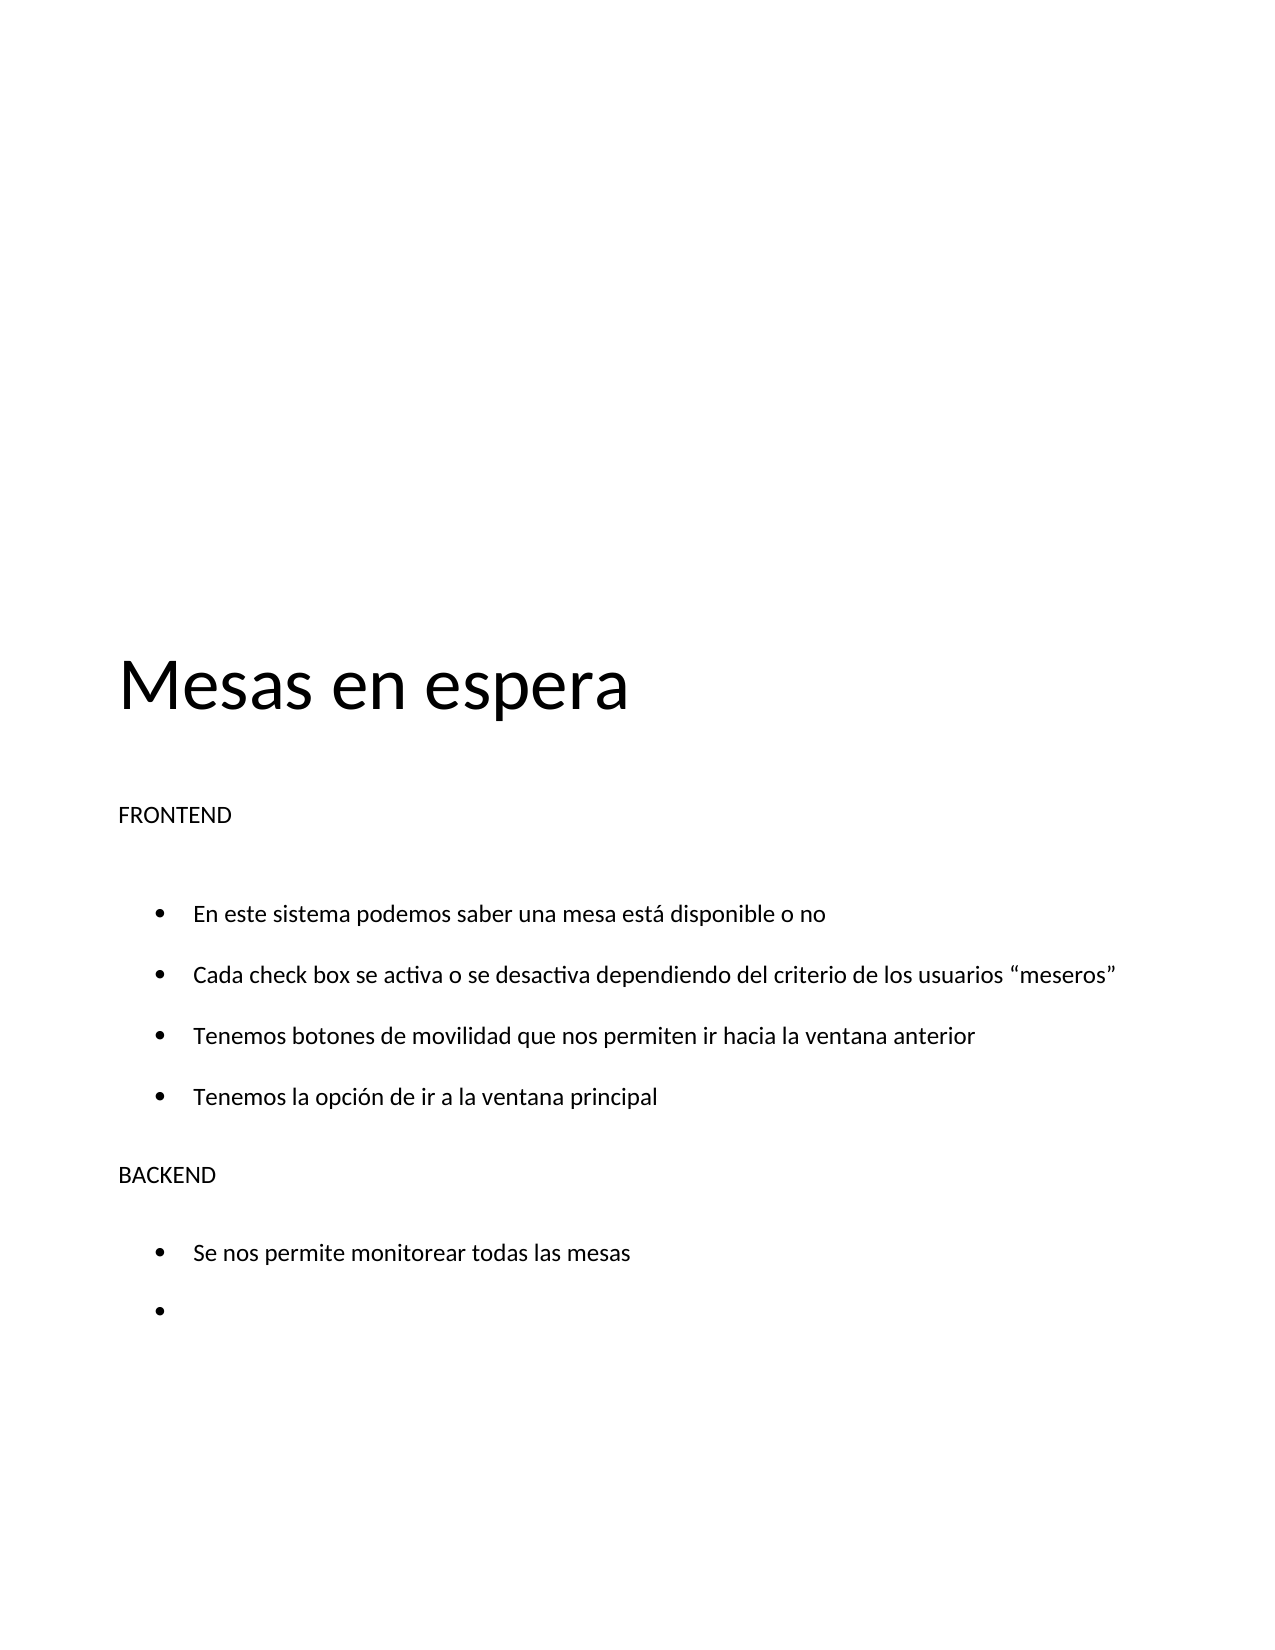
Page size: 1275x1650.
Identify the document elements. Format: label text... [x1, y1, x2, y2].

list Cada check box se activa o se desactiva dependiendo del criterio de los usuarios “meseros” [156, 959, 1216, 990]
text BACKEND [118, 1159, 1216, 1189]
text Mesas en espera [118, 637, 1216, 728]
list Tenemos botones de movilidad que nos permiten ir hacia la ventana anterior [156, 1020, 1216, 1051]
list En este sistema podemos saber una mesa está disponible o no [156, 898, 1216, 929]
text FRONTEND [118, 799, 1216, 829]
list Se nos permite monitorear todas las mesas [156, 1237, 1216, 1267]
list Tenemos la opción de ir a la ventana principal [156, 1081, 1216, 1112]
